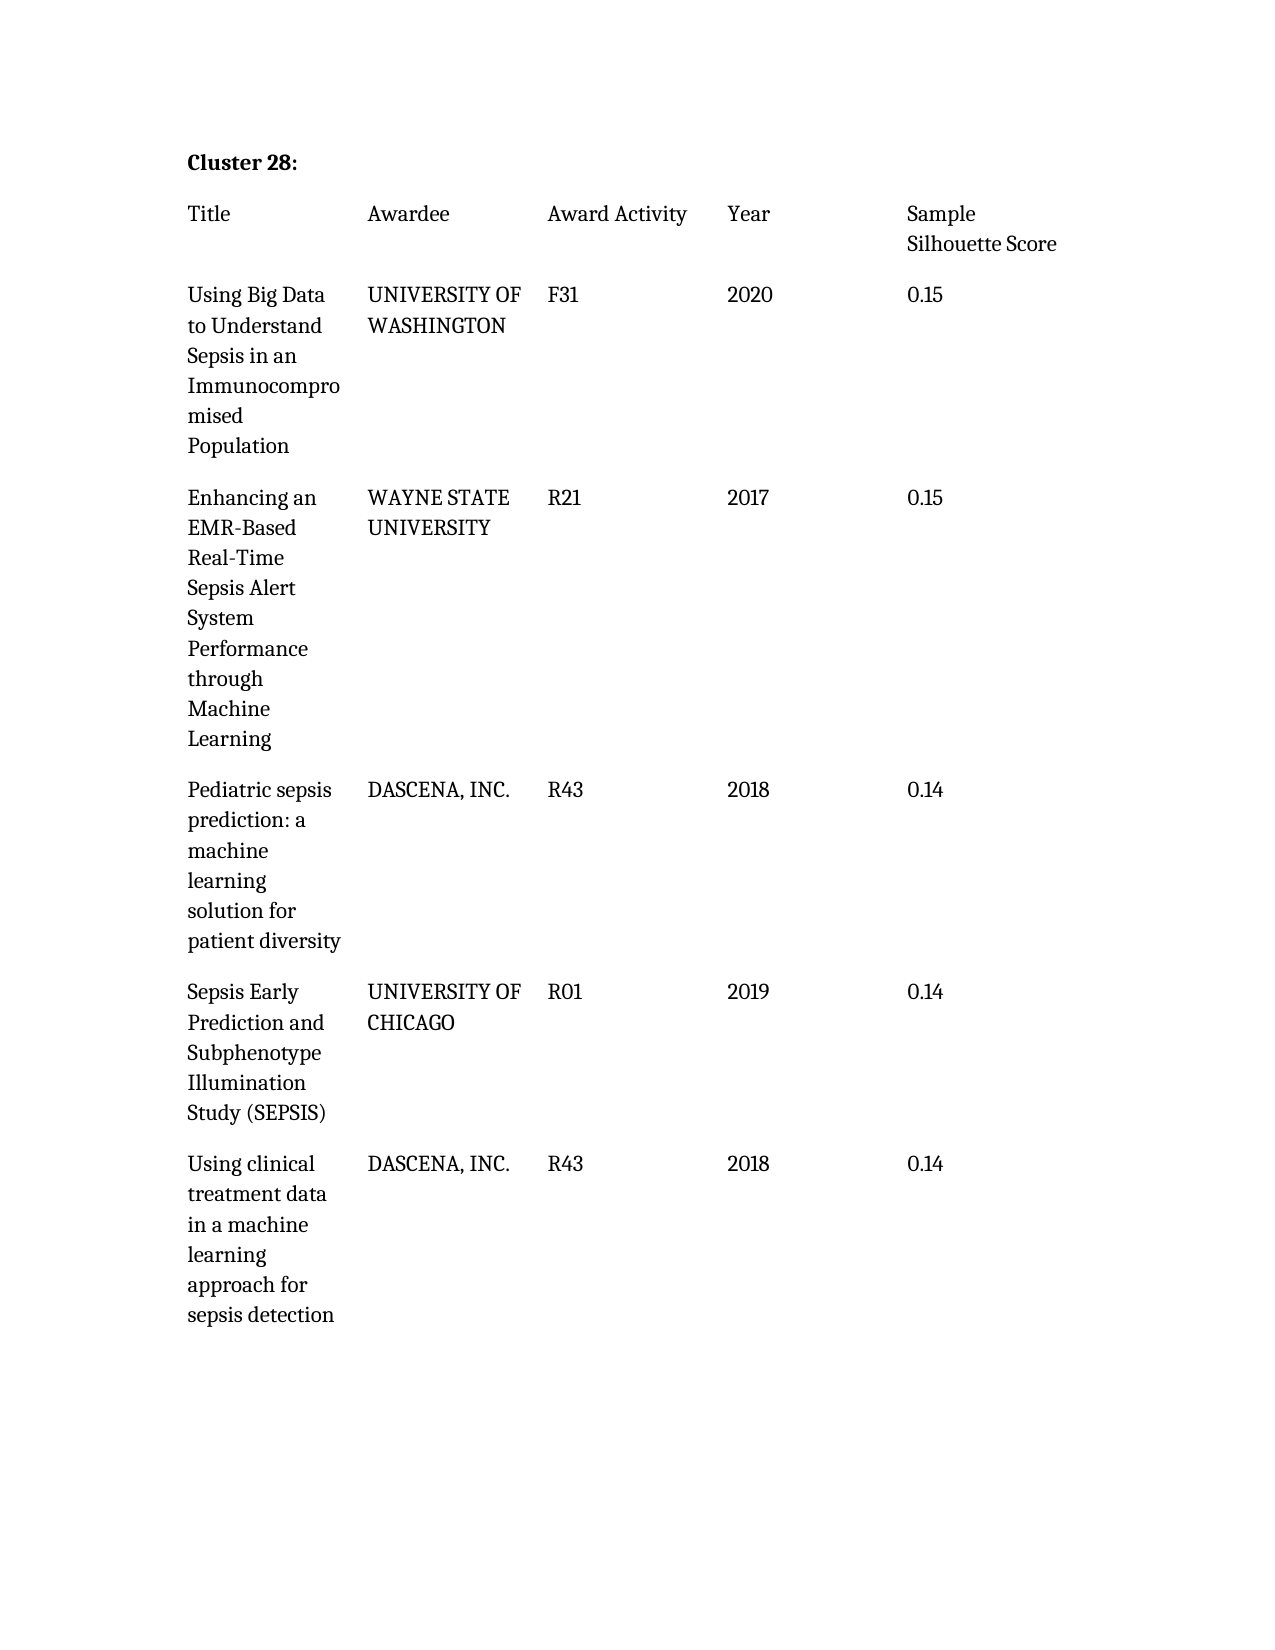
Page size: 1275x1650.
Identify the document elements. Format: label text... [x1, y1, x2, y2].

table_cell 2020 [716, 282, 896, 484]
table_cell 2017 [716, 484, 896, 777]
table_cell 0.14 [896, 1151, 1076, 1353]
table_header Awardee [356, 201, 536, 282]
table_cell Using clinical treatment data in a machine learning approach for sepsis detection [176, 1151, 356, 1353]
table_header Sample Silhouette Score [896, 201, 1076, 282]
table_cell WAYNE STATE UNIVERSITY [356, 484, 536, 777]
table_cell Using Big Data to Understand Sepsis in an Immunocompromised Population [176, 282, 356, 484]
table_cell R21 [536, 484, 716, 777]
table_cell 2018 [716, 1151, 896, 1353]
table_cell DASCENA, INC. [356, 777, 536, 979]
table_cell 0.15 [896, 484, 1076, 777]
table_cell UNIVERSITY OF CHICAGO [356, 979, 536, 1151]
table_cell F31 [536, 282, 716, 484]
table_cell R43 [536, 1151, 716, 1353]
table_cell 2018 [716, 777, 896, 979]
table_cell Sepsis Early Prediction and Subphenotype Illumination Study (SEPSIS) [176, 979, 356, 1151]
table_cell R43 [536, 777, 716, 979]
table_cell 2019 [716, 979, 896, 1151]
table_cell UNIVERSITY OF WASHINGTON [356, 282, 536, 484]
table_header Title [176, 201, 356, 282]
table_header Award Activity [536, 201, 716, 282]
table_cell R01 [536, 979, 716, 1151]
table_cell 0.15 [896, 282, 1076, 484]
table_cell Pediatric sepsis prediction: a machine learning solution for patient diversity [176, 777, 356, 979]
table_cell 0.14 [896, 979, 1076, 1151]
table_cell 0.14 [896, 777, 1076, 979]
table_cell DASCENA, INC. [356, 1151, 536, 1353]
table_cell Enhancing an EMR-Based Real-Time Sepsis Alert System Performance through Machine Learning [176, 484, 356, 777]
table_header Year [716, 201, 896, 282]
text Cluster 28: [187, 150, 1087, 176]
